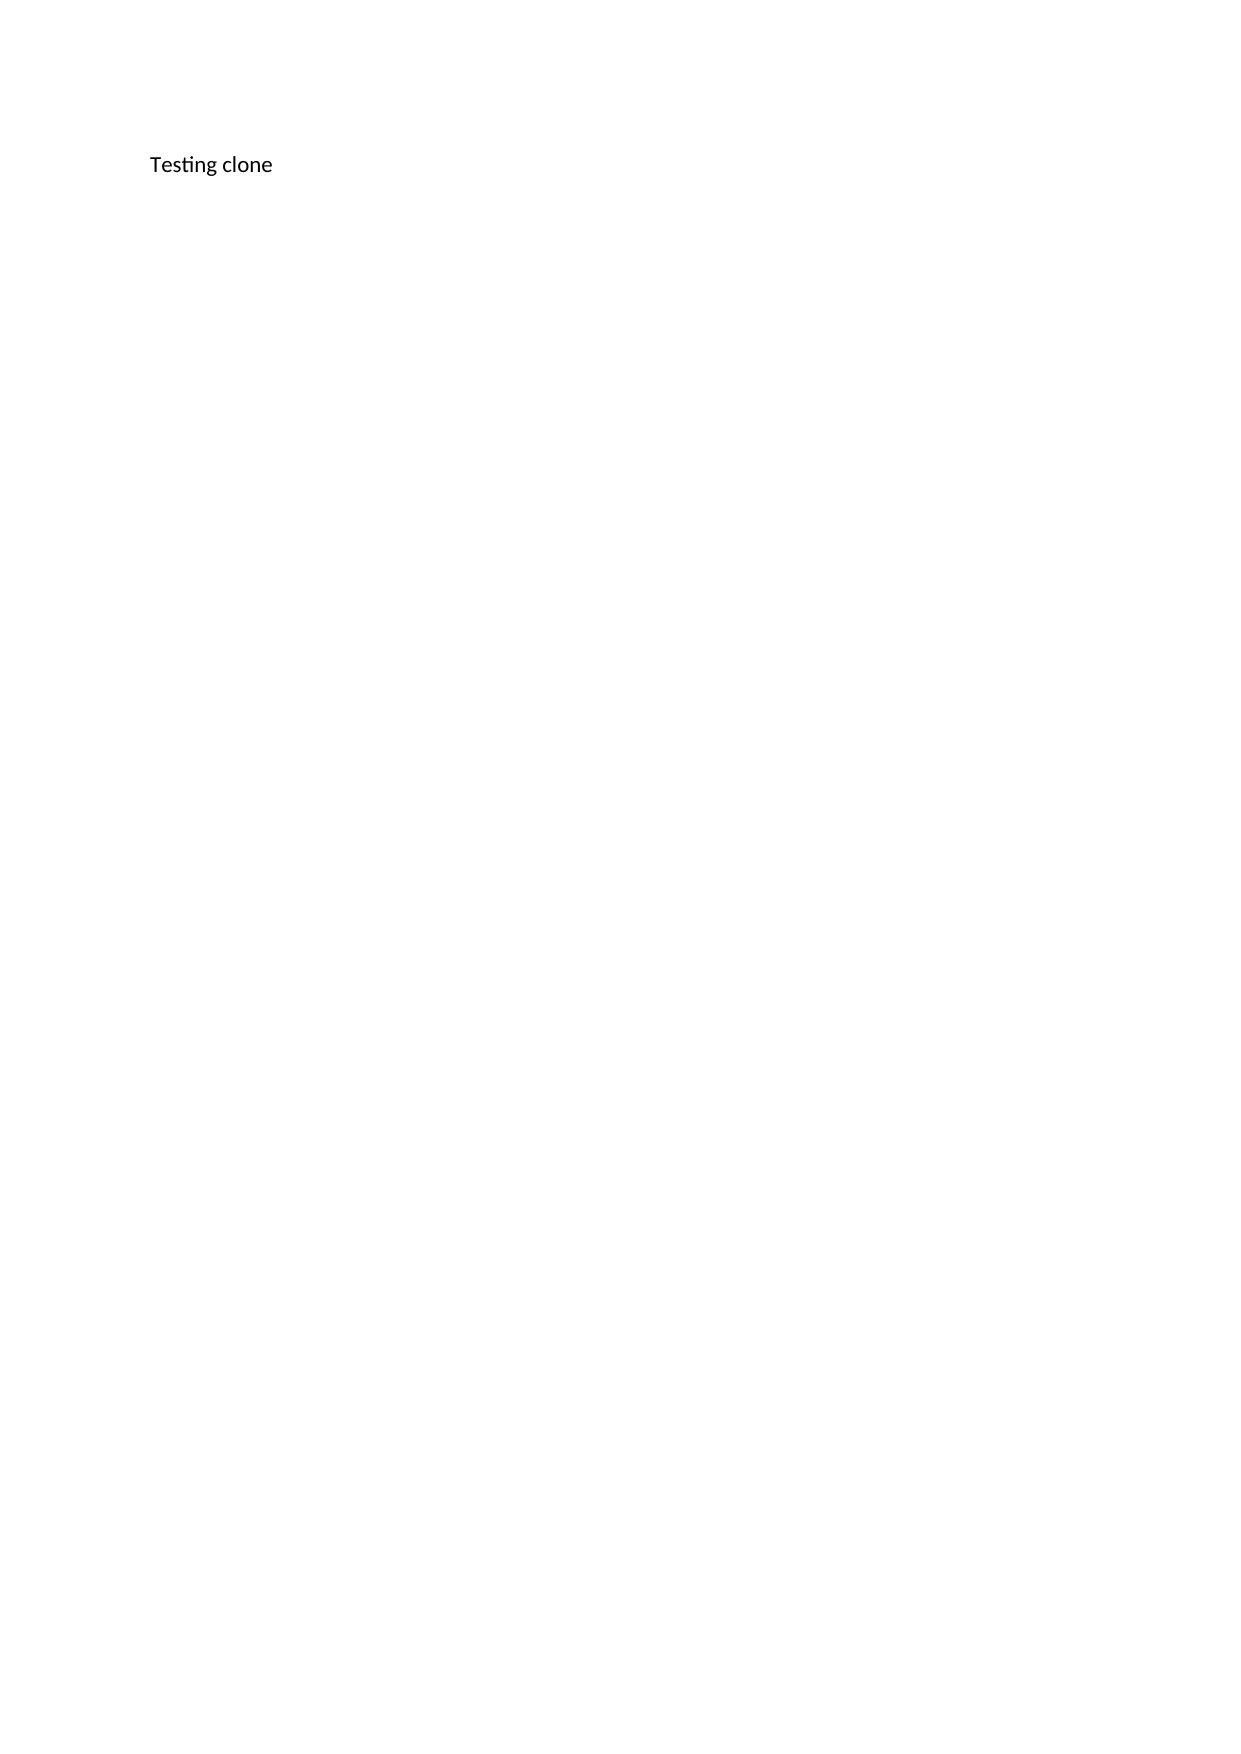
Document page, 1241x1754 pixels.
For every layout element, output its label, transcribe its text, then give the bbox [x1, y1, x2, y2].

text Testing clone [150, 150, 1090, 178]
